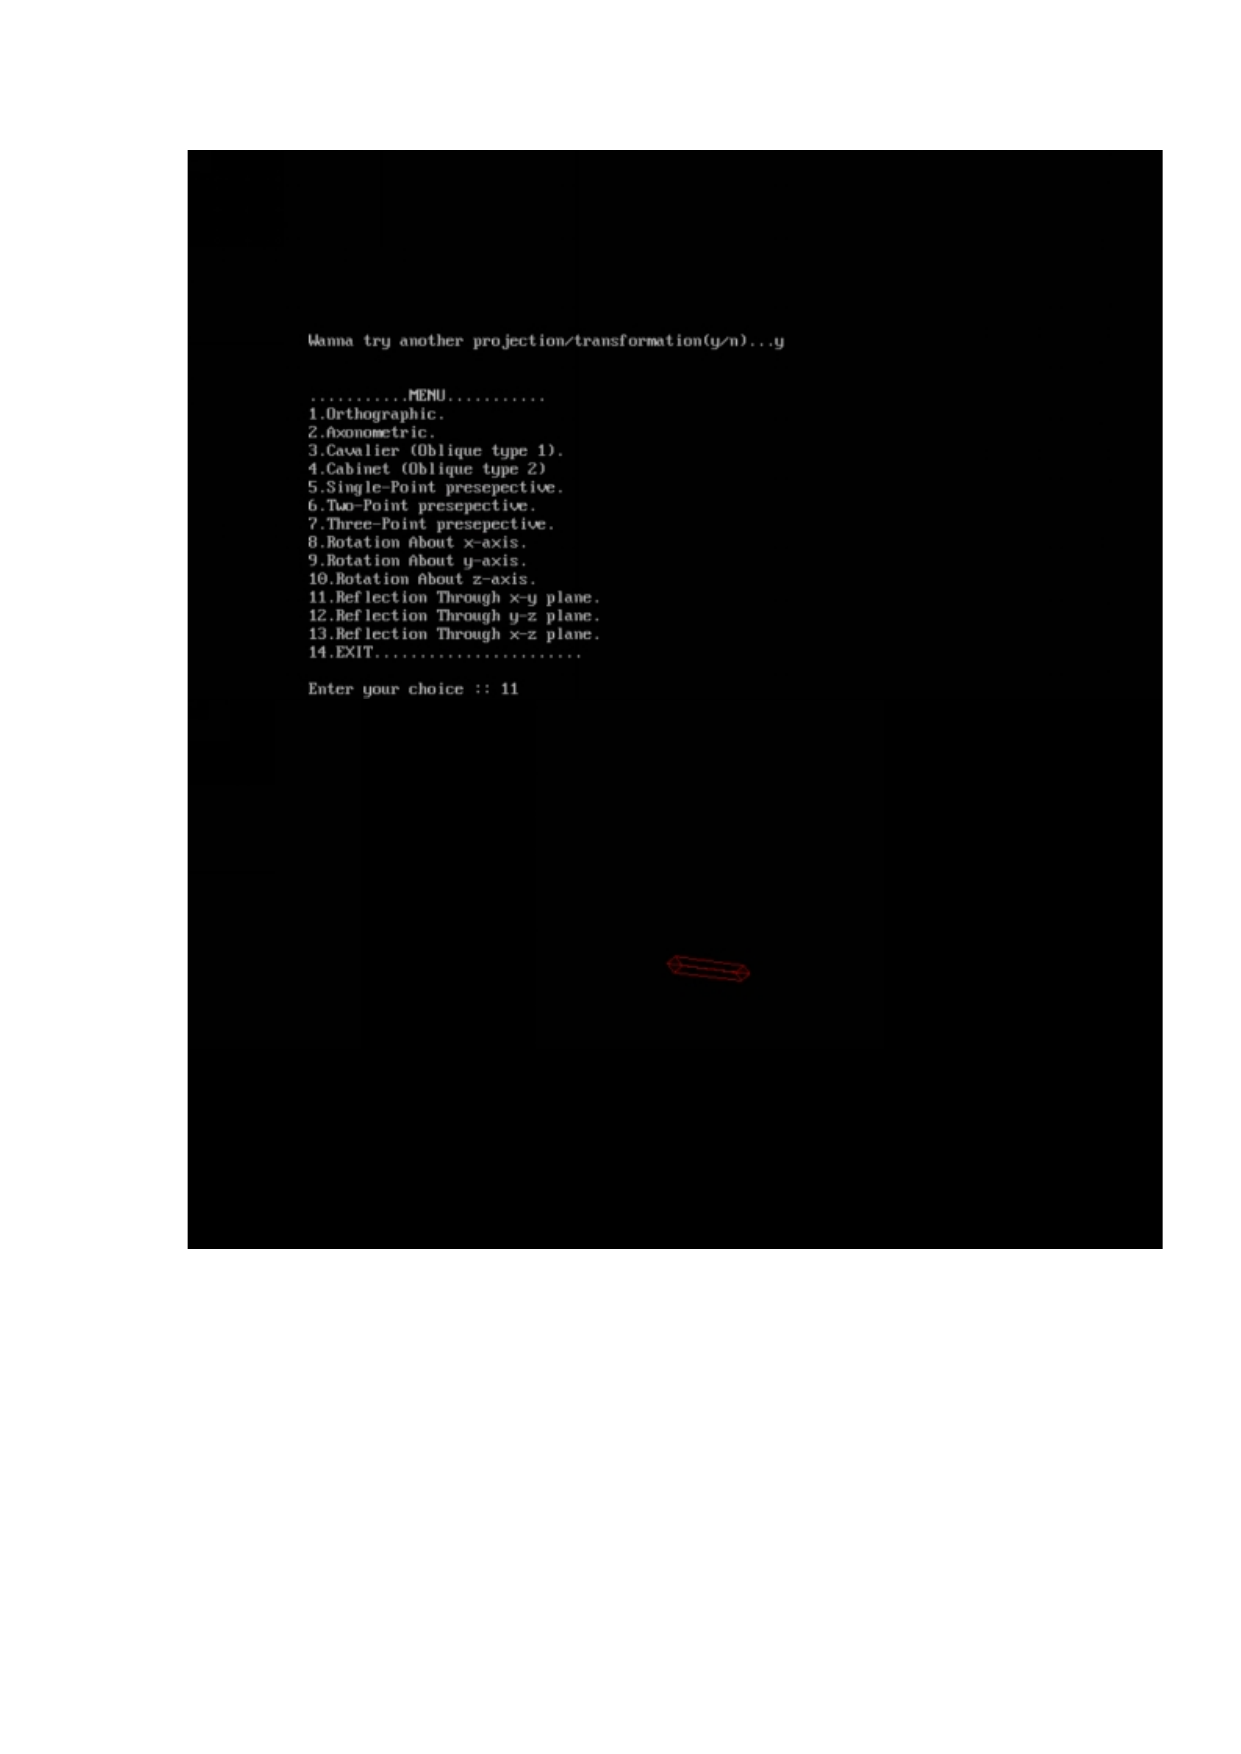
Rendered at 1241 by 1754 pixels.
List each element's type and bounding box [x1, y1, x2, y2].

picture [187, 150, 1163, 1249]
